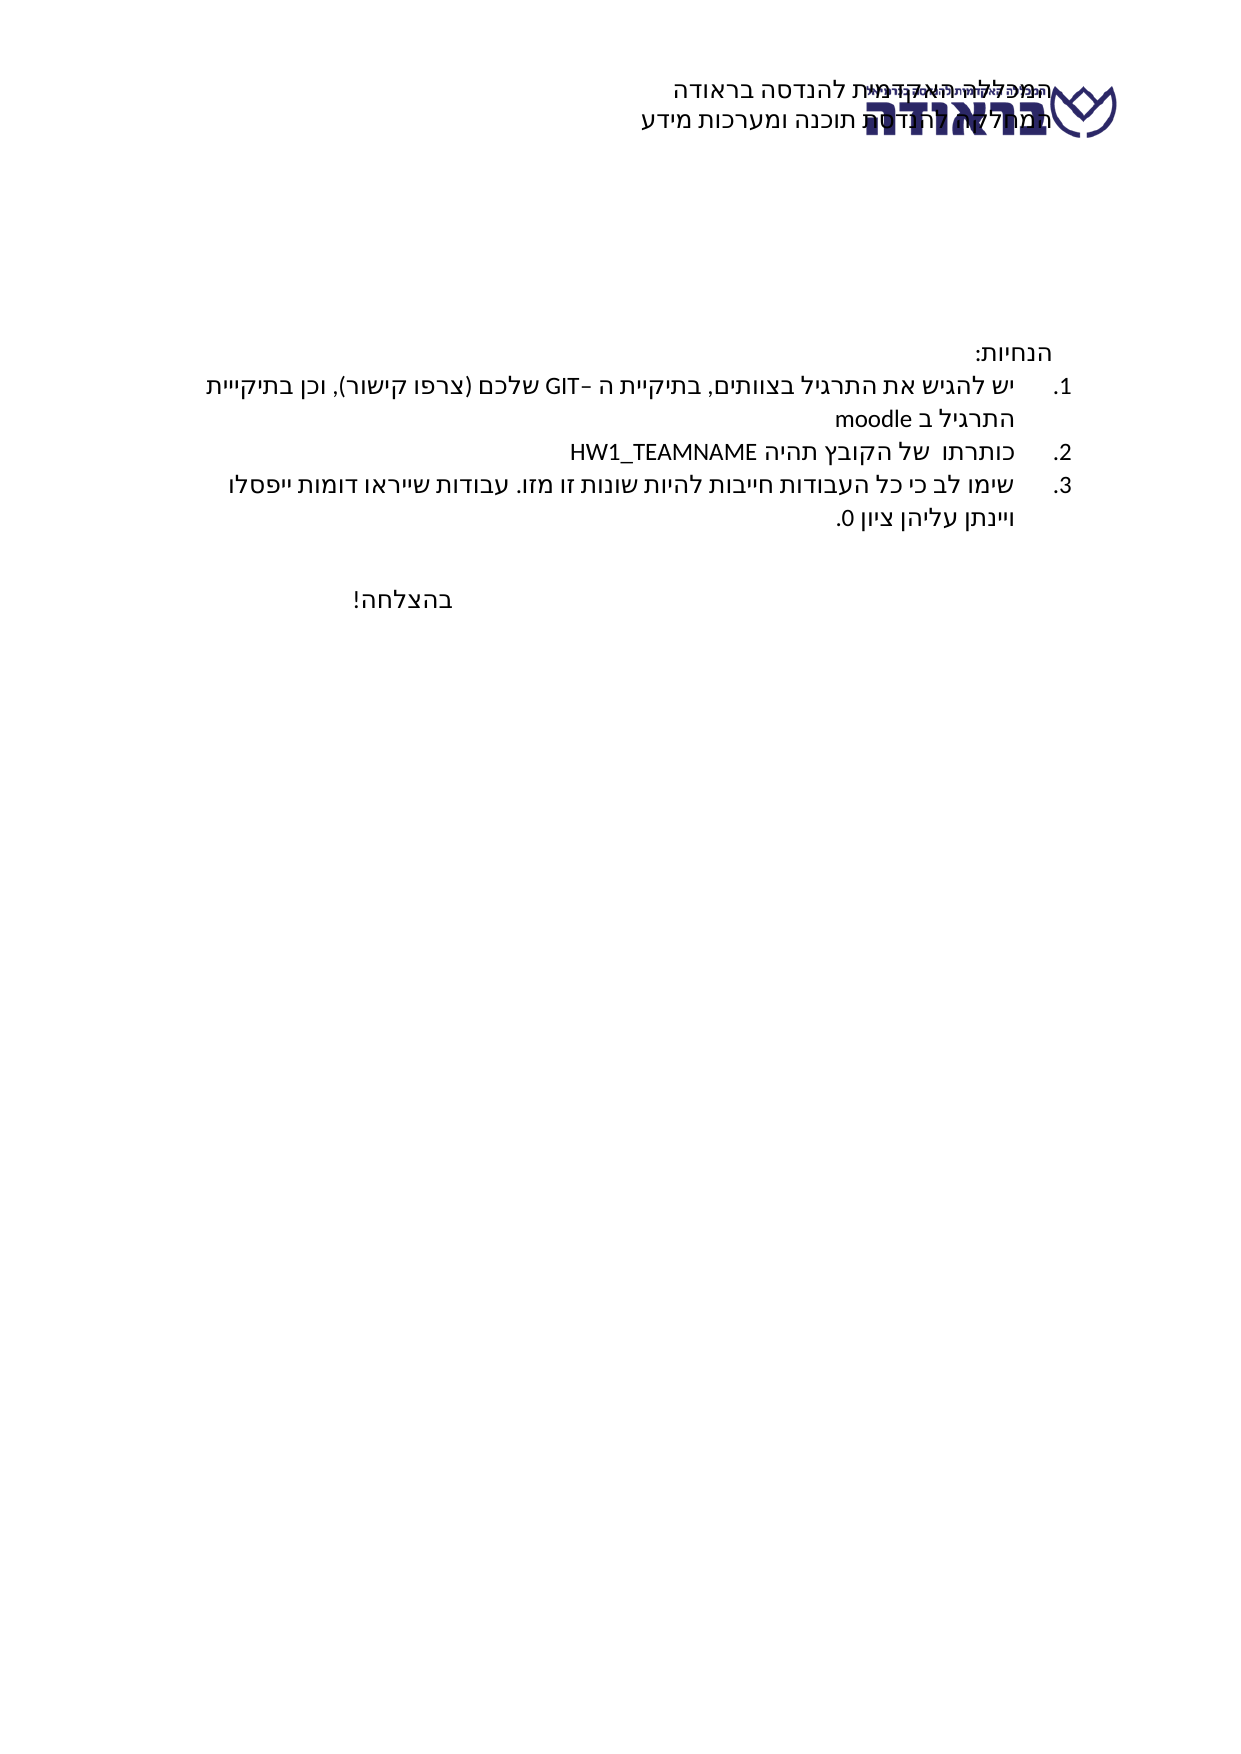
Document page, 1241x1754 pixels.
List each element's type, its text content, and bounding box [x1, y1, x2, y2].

text הנחיות: [187, 337, 1053, 368]
list כותרתו של הקובץ תהיה HW1_TEAMNAME [187, 436, 1053, 466]
text בהצלחה! [187, 584, 528, 615]
picture [858, 79, 1123, 143]
list שימו לב כי כל העבודות חייבות להיות שונות זו מזו. עבודות שייראו דומות ייפסלו ויינתן עליהן ציון 0. [187, 469, 1053, 532]
list יש להגיש את התרגיל בצוותים, בתיקיית ה –GIT שלכם (צרפו קישור), וכן בתיקייית התרגיל ב moodle [187, 370, 1053, 433]
